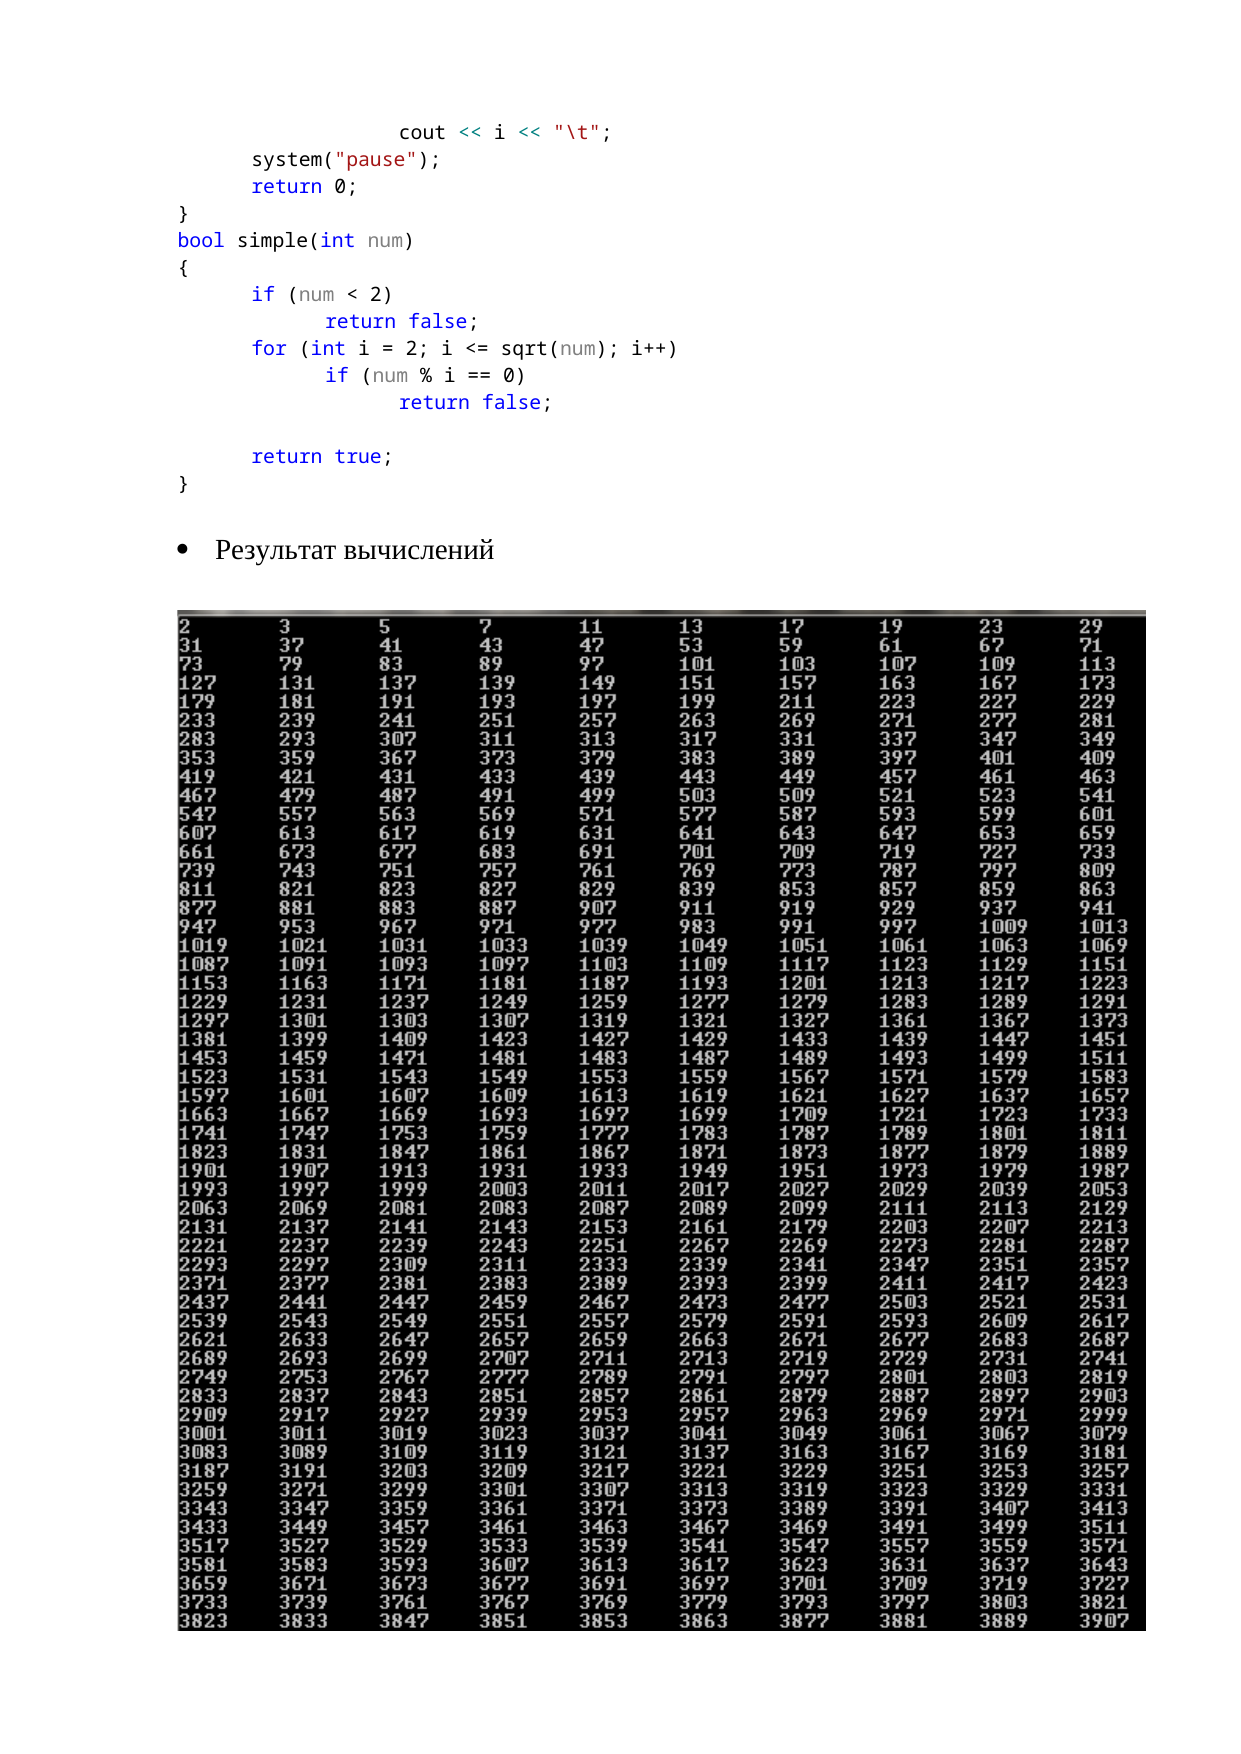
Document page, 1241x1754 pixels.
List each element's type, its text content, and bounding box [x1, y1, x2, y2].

text bool simple(int num) [177, 226, 1152, 253]
text } [177, 469, 1152, 496]
text cout << i << "\t"; [177, 118, 1152, 145]
text return false; [177, 388, 1152, 415]
text if (num % i == 0) [177, 361, 1152, 388]
text for (int i = 2; i <= sqrt(num); i++) [177, 334, 1152, 361]
list Результат вычислений [177, 532, 1152, 566]
text return 0; [177, 172, 1152, 199]
text return true; [177, 442, 1152, 469]
text } [177, 199, 1152, 226]
text return false; [177, 307, 1152, 334]
picture [177, 610, 1146, 1631]
text if (num < 2) [177, 280, 1152, 307]
text system("pause"); [177, 145, 1152, 172]
text { [177, 253, 1152, 280]
